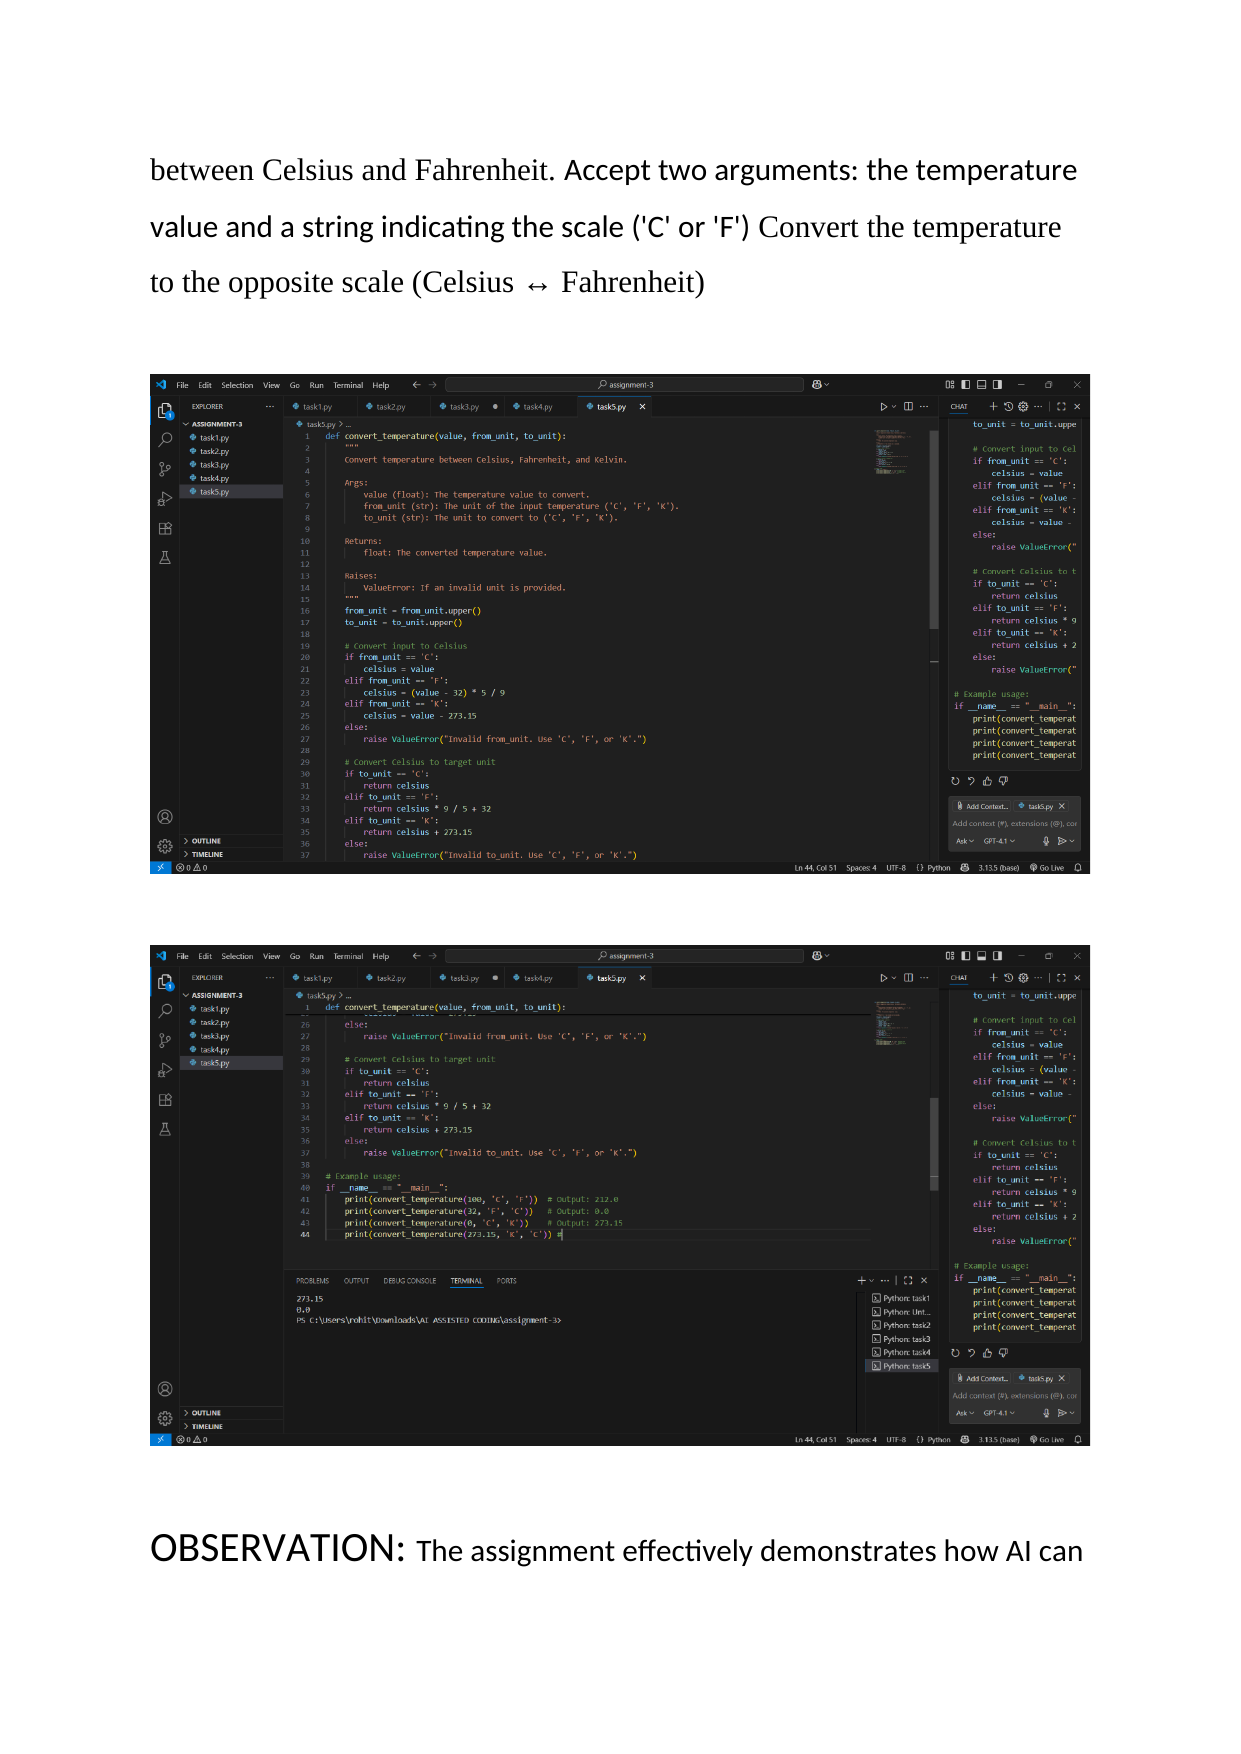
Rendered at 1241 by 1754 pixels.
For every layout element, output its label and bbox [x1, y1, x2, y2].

picture [150, 374, 1091, 874]
picture [150, 945, 1091, 1446]
text [150, 1521, 1090, 1572]
text [150, 150, 1090, 299]
